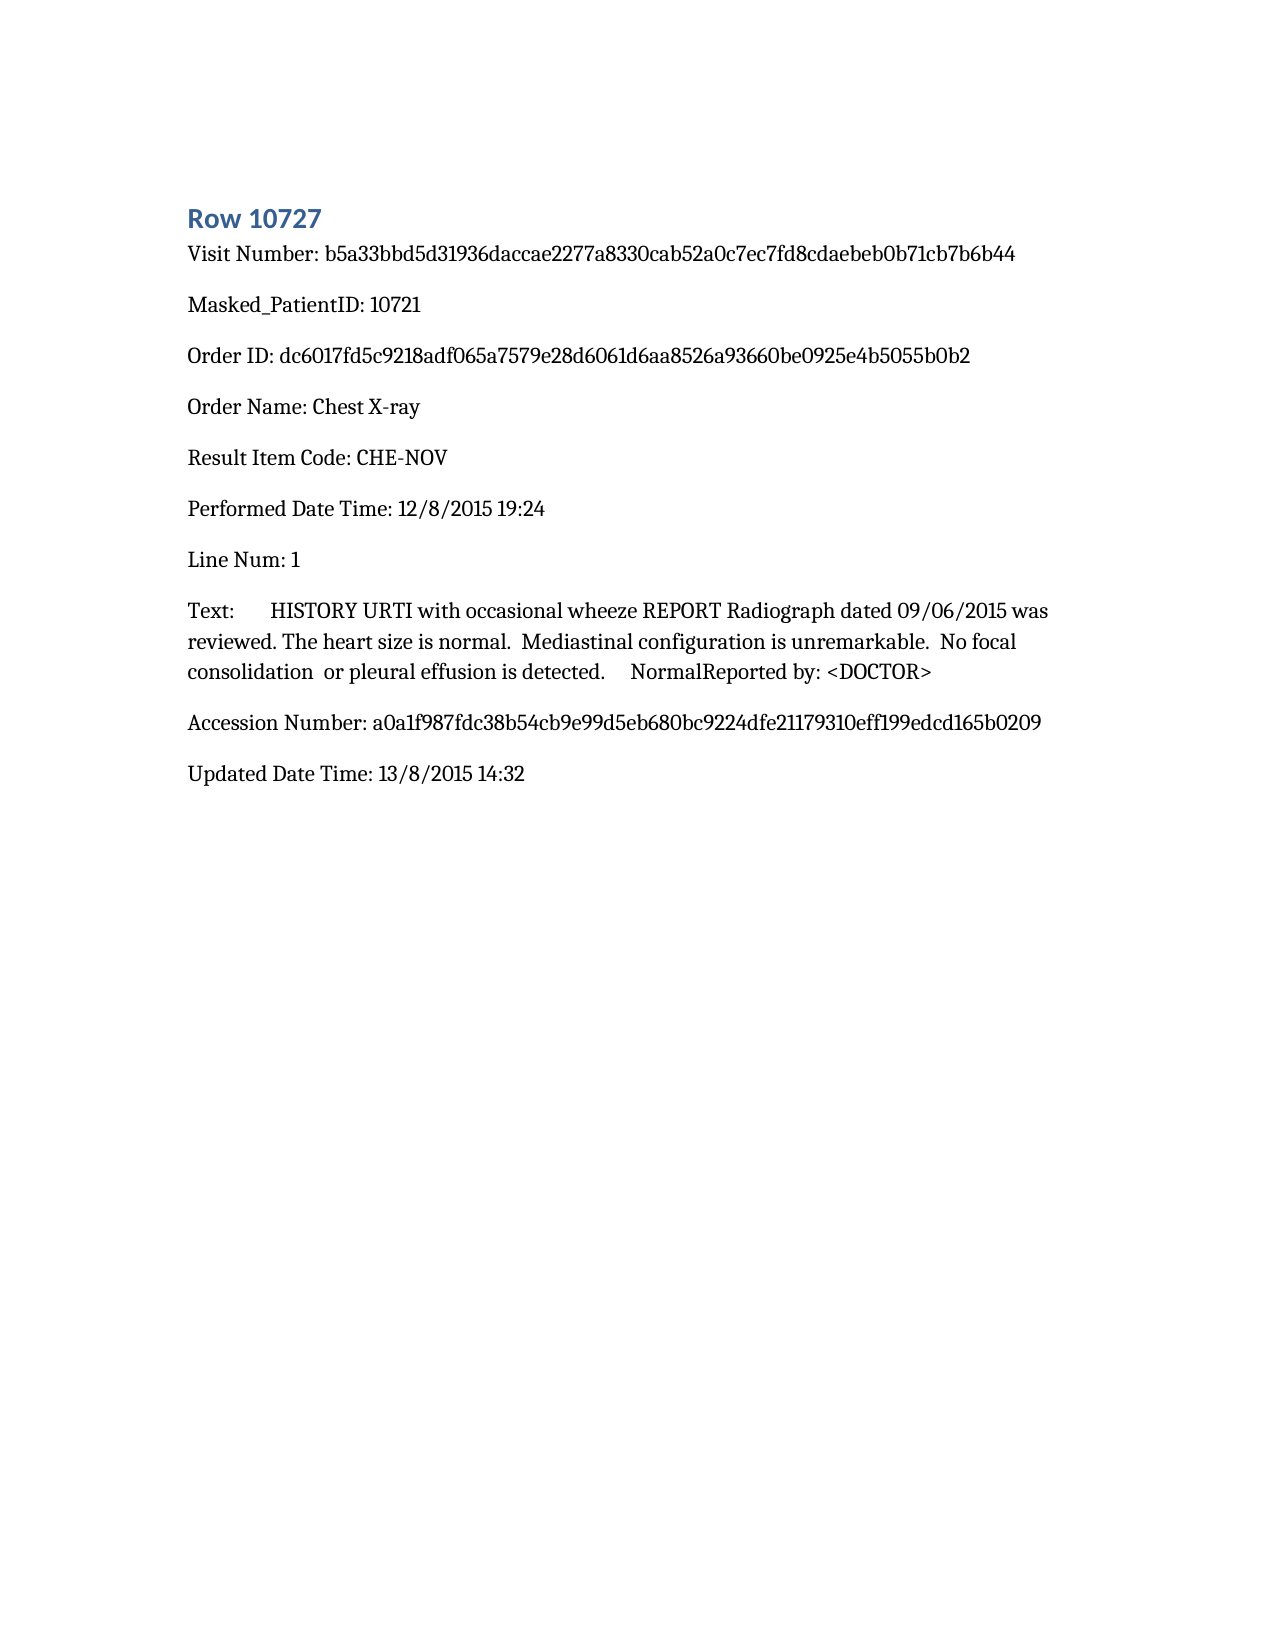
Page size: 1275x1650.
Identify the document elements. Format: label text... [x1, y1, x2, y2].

text Text: HISTORY URTI with occasional wheeze REPORT Radiograph dated 09/06/2015 was reviewed. The heart size is normal. Mediastinal configuration is unremarkable. No focal consolidation or pleural effusion is detected. NormalReported by: <DOCTOR> [187, 598, 1087, 685]
text Updated Date Time: 13/8/2015 14:32 [187, 761, 1087, 787]
text Visit Number: b5a33bbd5d31936daccae2277a8330cab52a0c7ec7fd8cdaebeb0b71cb7b6b44 [187, 241, 1087, 267]
text Order ID: dc6017fd5c9218adf065a7579e28d6061d6aa8526a93660be0925e4b5055b0b2 [187, 343, 1087, 369]
text Accession Number: a0a1f987fdc38b54cb9e99d5eb680bc9224dfe21179310eff199edcd165b0209 [187, 710, 1087, 736]
subtitle Row 10727 [187, 200, 1087, 236]
text Line Num: 1 [187, 547, 1087, 573]
text Masked_PatientID: 10721 [187, 292, 1087, 318]
text Performed Date Time: 12/8/2015 19:24 [187, 496, 1087, 522]
text Result Item Code: CHE-NOV [187, 445, 1087, 471]
text Order Name: Chest X-ray [187, 394, 1087, 420]
